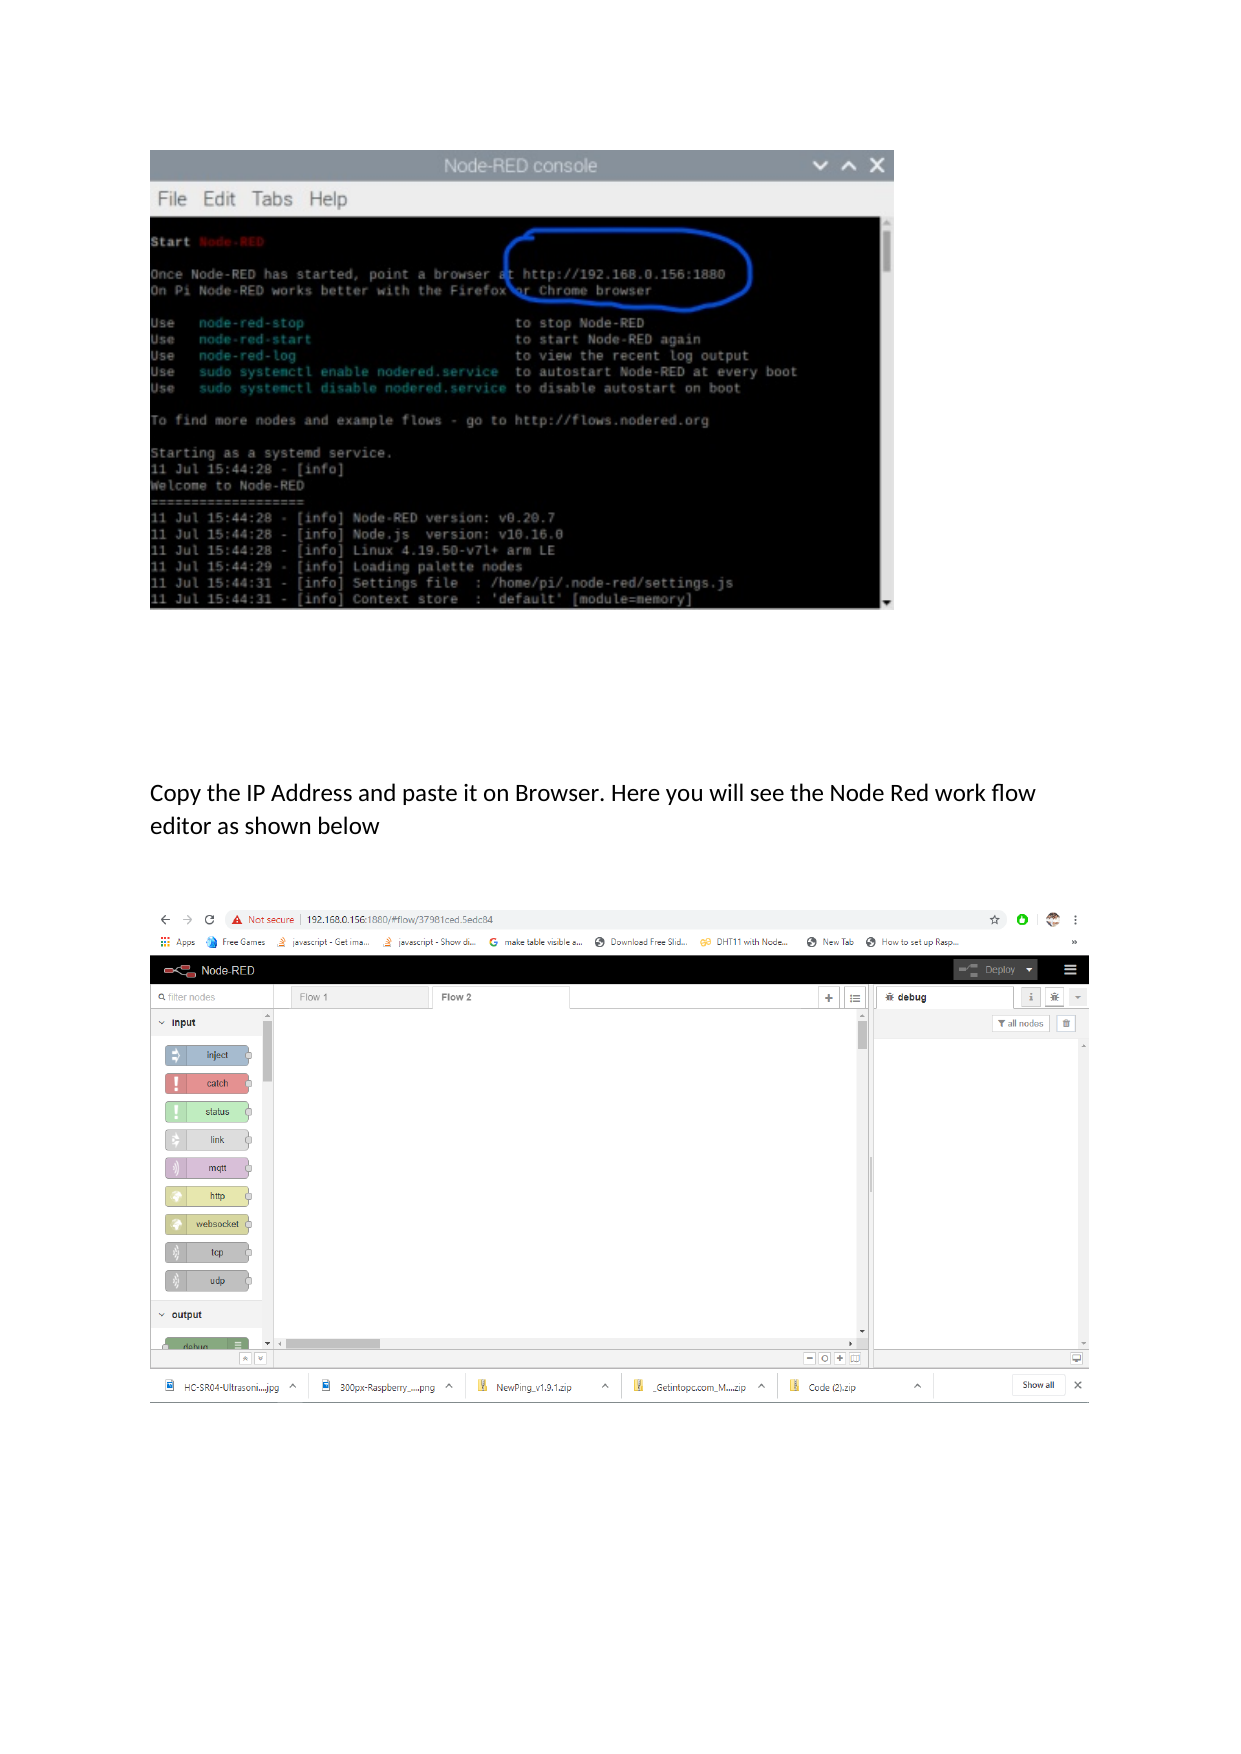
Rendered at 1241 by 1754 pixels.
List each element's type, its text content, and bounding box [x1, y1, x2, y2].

picture [150, 150, 894, 610]
picture [150, 909, 1089, 1403]
text Copy the IP Address and paste it on Browser. Here you will see the Node Red work flow editor as shown below [150, 777, 1090, 840]
